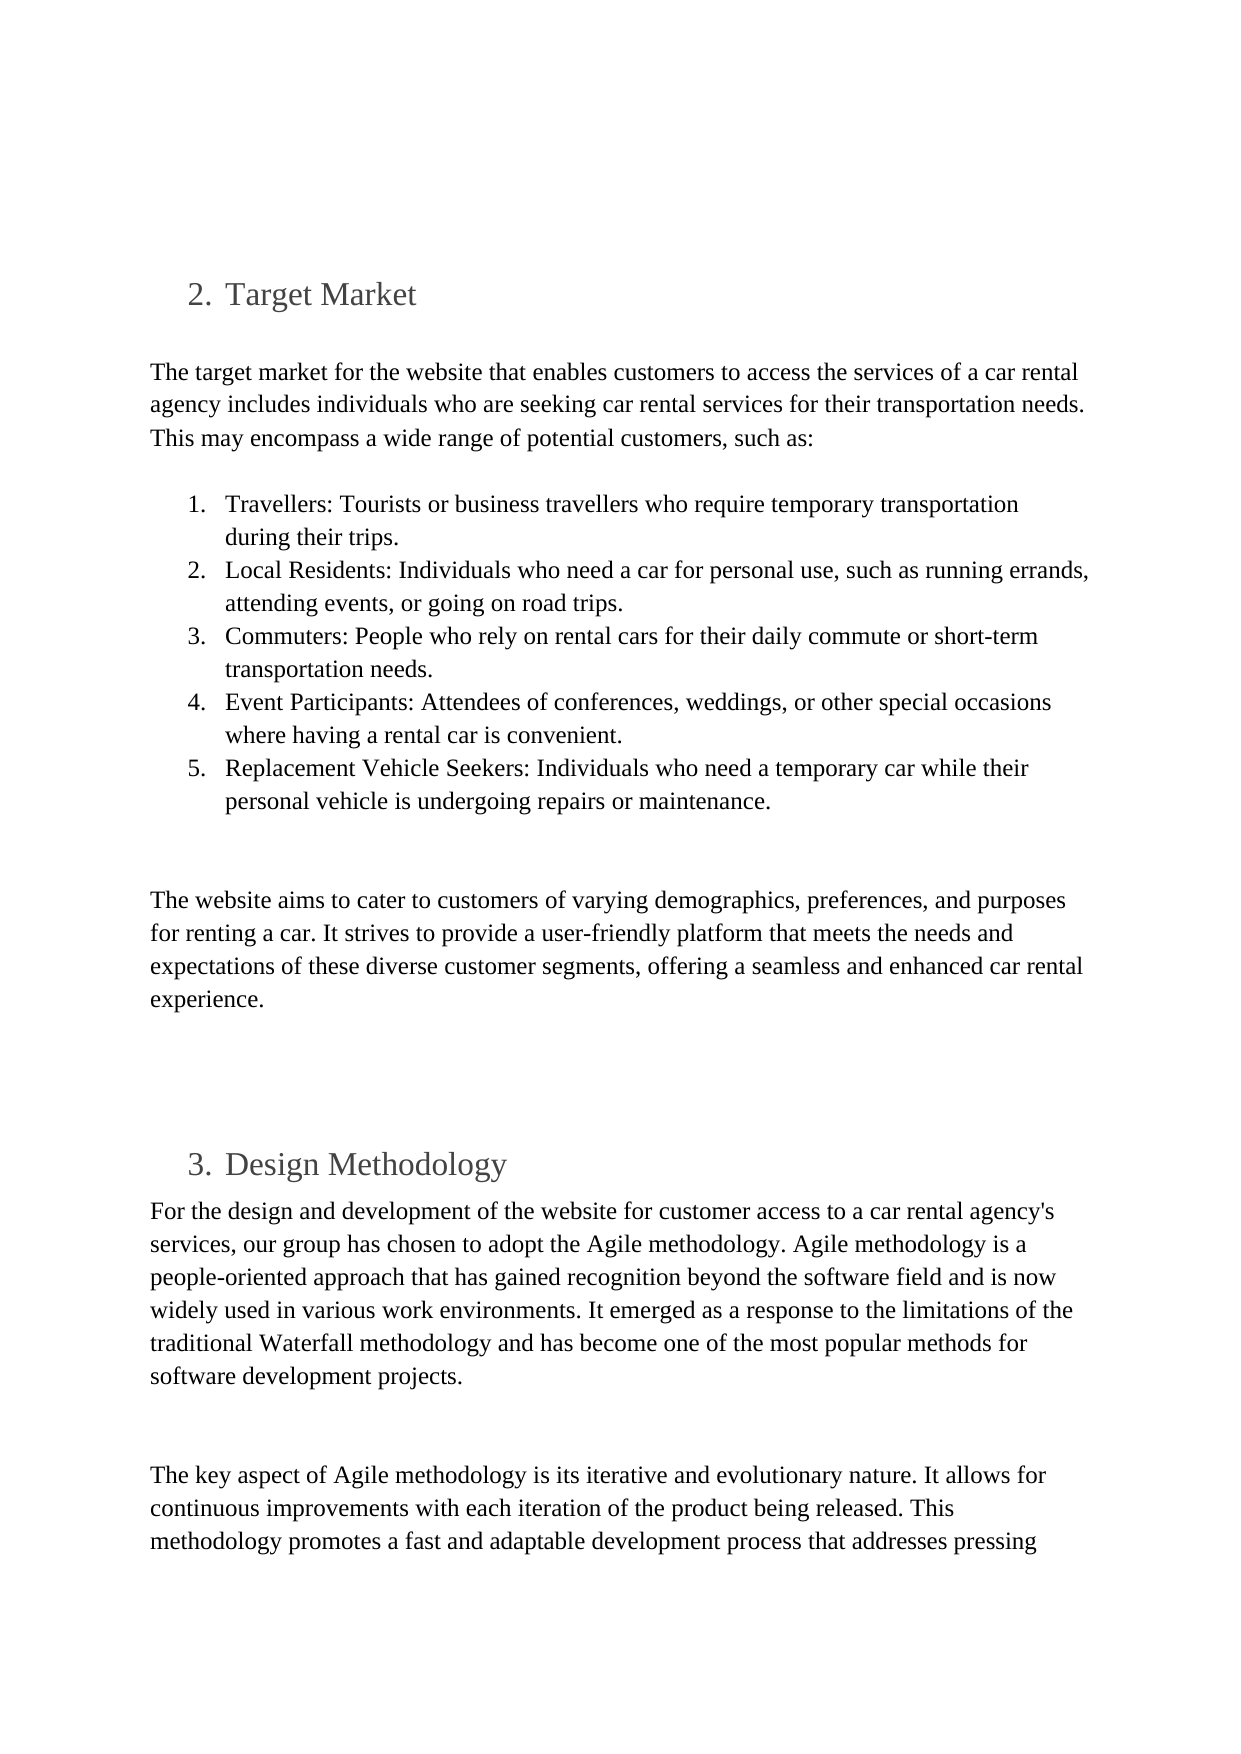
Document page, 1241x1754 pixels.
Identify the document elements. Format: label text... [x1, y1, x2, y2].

subtitle Design Methodology [187, 1144, 1090, 1182]
list Local Residents: Individuals who need a car for personal use, such as running errands, attending events, or going on road trips. [187, 555, 1090, 616]
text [150, 1460, 1090, 1555]
list Travellers: Tourists or business travellers who require temporary transportation during their trips. [187, 489, 1090, 550]
list Commuters: People who rely on rental cars for their daily commute or short-term transportation needs. [187, 621, 1090, 682]
list Event Participants: Attendees of conferences, weddings, or other special occasions where having a rental car is convenient. [187, 687, 1090, 748]
text The target market for the website that enables customers to access the services of a car rental agency includes individuals who are seeking car rental services for their transportation needs. This may encompass a wide range of potential customers, such as: [150, 357, 1090, 451]
subtitle Target Market [187, 274, 1090, 312]
text For the design and development of the website for customer access to a car rental agency's services, our group has chosen to adopt the Agile methodology. Agile methodology is a people-oriented approach that has gained recognition beyond the software field and is now widely used in various work environments. It emerged as a response to the limitations of the traditional Waterfall methodology and has become one of the most popular methods for software development projects. [150, 1196, 1090, 1390]
list Replacement Vehicle Seekers: Individuals who need a temporary car while their personal vehicle is undergoing repairs or maintenance. [187, 753, 1090, 814]
text The website aims to cater to customers of varying demographics, preferences, and purposes for renting a car. It strives to provide a user-friendly platform that meets the needs and expectations of these diverse customer segments, offering a seamless and enhanced car rental experience. [150, 885, 1090, 1013]
